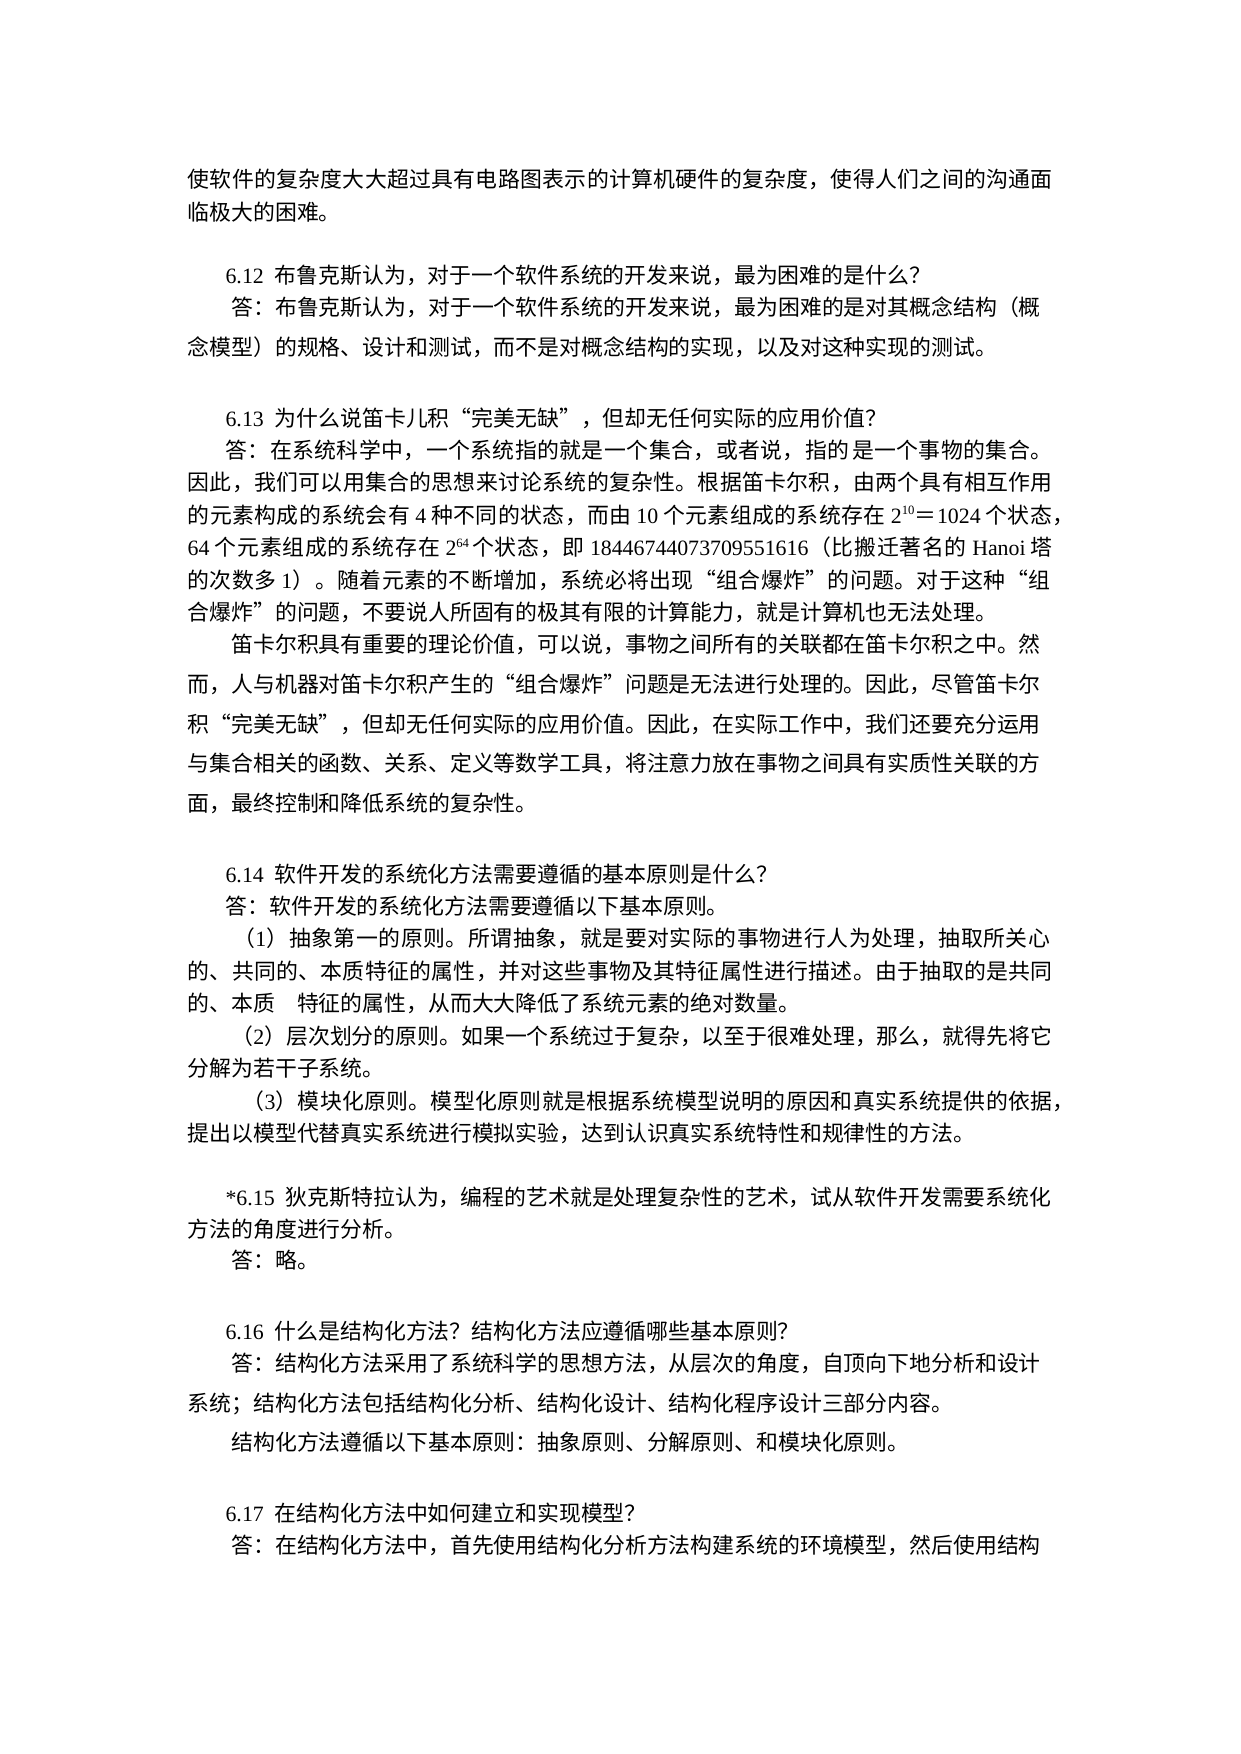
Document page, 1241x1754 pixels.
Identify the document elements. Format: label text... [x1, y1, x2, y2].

text 笛卡尔积具有重要的理论价值，可以说，事物之间所有的关联都在笛卡尔积之中。然而，人与机器对笛卡尔积产生的“组合爆炸”问题是无法进行处理的。因此，尽管笛卡尔积“完美无缺”，但却无任何实际的应用价值。因此，在实际工作中，我们还要充分运用与集合相关的函数、关系、定义等数学工具，将注意力放在事物之间具有实质性关联的方面，最终控制和降低系统的复杂性。 [187, 627, 1053, 817]
text 答：在系统科学中，一个系统指的就是一个集合，或者说，指的是一个事物的集合。因此，我们可以用集合的思想来讨论系统的复杂性。根据笛卡尔积，由两个具有相互作用的元素构成的系统会有4种不同的状态，而由10个元素组成的系统存在210＝1024个状态，64个元素组成的系统存在264个状态，即18446744073709551616（比搬迁著名的Hanoi塔的次数多1）。随着元素的不断增加，系统必将出现“组合爆炸”的问题。对于这种“组合爆炸”的问题，不要说人所固有的极其有限的计算能力，就是计算机也无法处理。 [187, 432, 1053, 627]
text *6.15 狄克斯特拉认为，编程的艺术就是处理复杂性的艺术，试从软件开发需要系统化方法的角度进行分析。 [187, 1180, 1053, 1243]
text 答：略。 [187, 1243, 1053, 1275]
text 答：结构化方法采用了系统科学的思想方法，从层次的角度，自顶向下地分析和设计系统；结构化方法包括结构化分析、结构化设计、结构化程序设计三部分内容。 [187, 1346, 1053, 1417]
text 结构化方法遵循以下基本原则：抽象原则、分解原则、和模块化原则。 [187, 1425, 1053, 1457]
text 答：布鲁克斯认为，对于一个软件系统的开发来说，最为困难的是对其概念结构（概念模型）的规格、设计和测试，而不是对概念结构的实现，以及对这种实现的测试。 [187, 290, 1053, 361]
text 答：软件开发的系统化方法需要遵循以下基本原则。 [187, 888, 1053, 921]
text （3）模块化原则。模型化原则就是根据系统模型说明的原因和真实系统提供的依据，提出以模型代替真实系统进行模拟实验，达到认识真实系统特性和规律性的方法。 [187, 1083, 1053, 1148]
text 6.14 软件开发的系统化方法需要遵循的基本原则是什么？ [187, 857, 1053, 888]
text （1）抽象第一的原则。所谓抽象，就是要对实际的事物进行人为处理，抽取所关心的、共同的、本质特征的属性，并对这些事物及其特征属性进行描述。由于抽取的是共同的、本质 特征的属性，从而大大降低了系统元素的绝对数量。 [187, 921, 1053, 1018]
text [187, 1528, 1053, 1559]
text 6.12 布鲁克斯认为，对于一个软件系统的开发来说，最为困难的是什么？ [187, 258, 1053, 290]
text （2）层次划分的原则。如果一个系统过于复杂，以至于很难处理，那么，就得先将它分解为若干子系统。 [187, 1018, 1053, 1083]
text 6.16 什么是结构化方法？结构化方法应遵循哪些基本原则？ [187, 1314, 1053, 1346]
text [187, 162, 1053, 227]
text 6.17 在结构化方法中如何建立和实现模型？ [187, 1496, 1053, 1528]
text 6.13 为什么说笛卡儿积“完美无缺”，但却无任何实际的应用价值？ [187, 401, 1053, 432]
